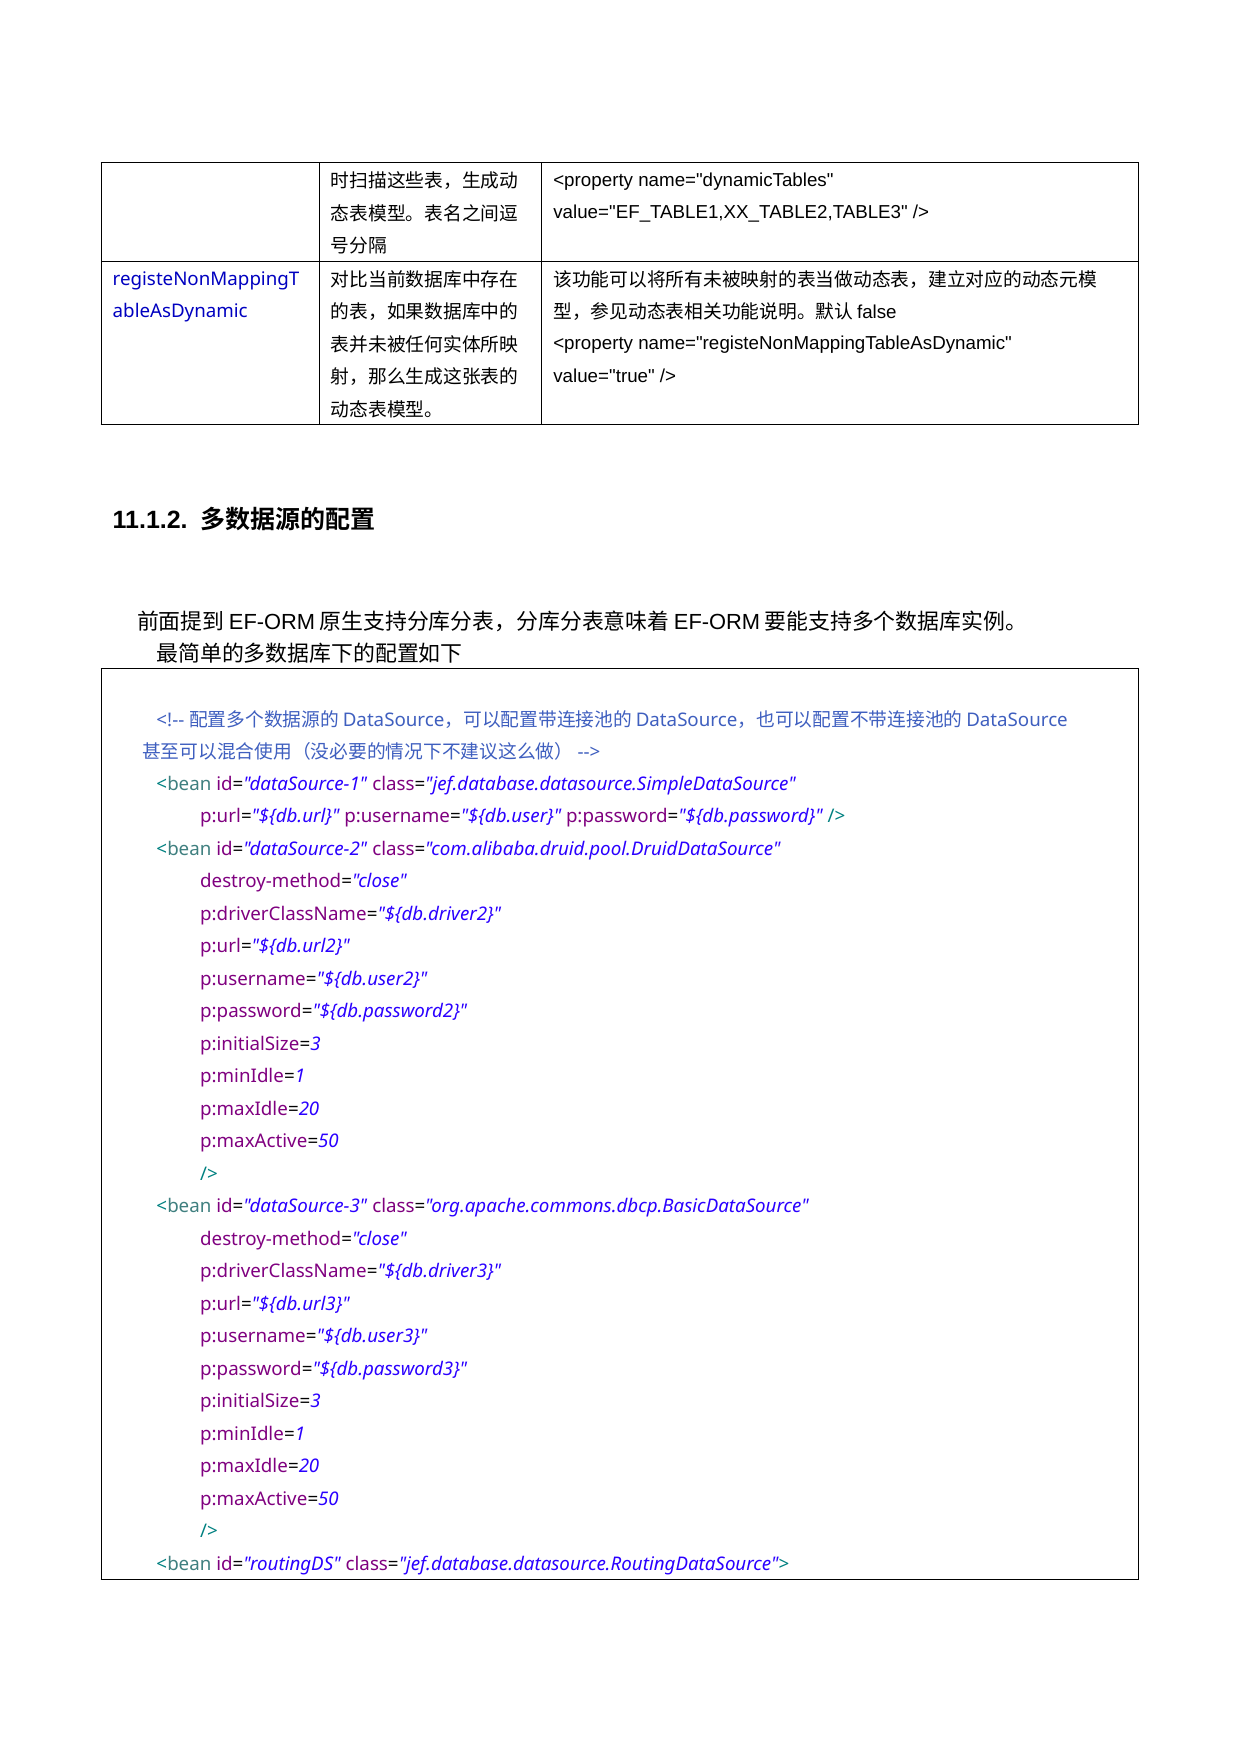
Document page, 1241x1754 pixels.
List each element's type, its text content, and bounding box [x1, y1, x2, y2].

subtitle 多数据源的配置 [112, 485, 1128, 550]
text 前面提到EF-ORM原生支持分库分表，分库分表意味着EF-ORM要能支持多个数据库实例。 [112, 603, 1128, 636]
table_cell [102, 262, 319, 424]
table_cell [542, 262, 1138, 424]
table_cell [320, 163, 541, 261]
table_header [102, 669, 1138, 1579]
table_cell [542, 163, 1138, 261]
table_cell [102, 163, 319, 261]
text 最简单的多数据库下的配置如下 [112, 636, 1128, 668]
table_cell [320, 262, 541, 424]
